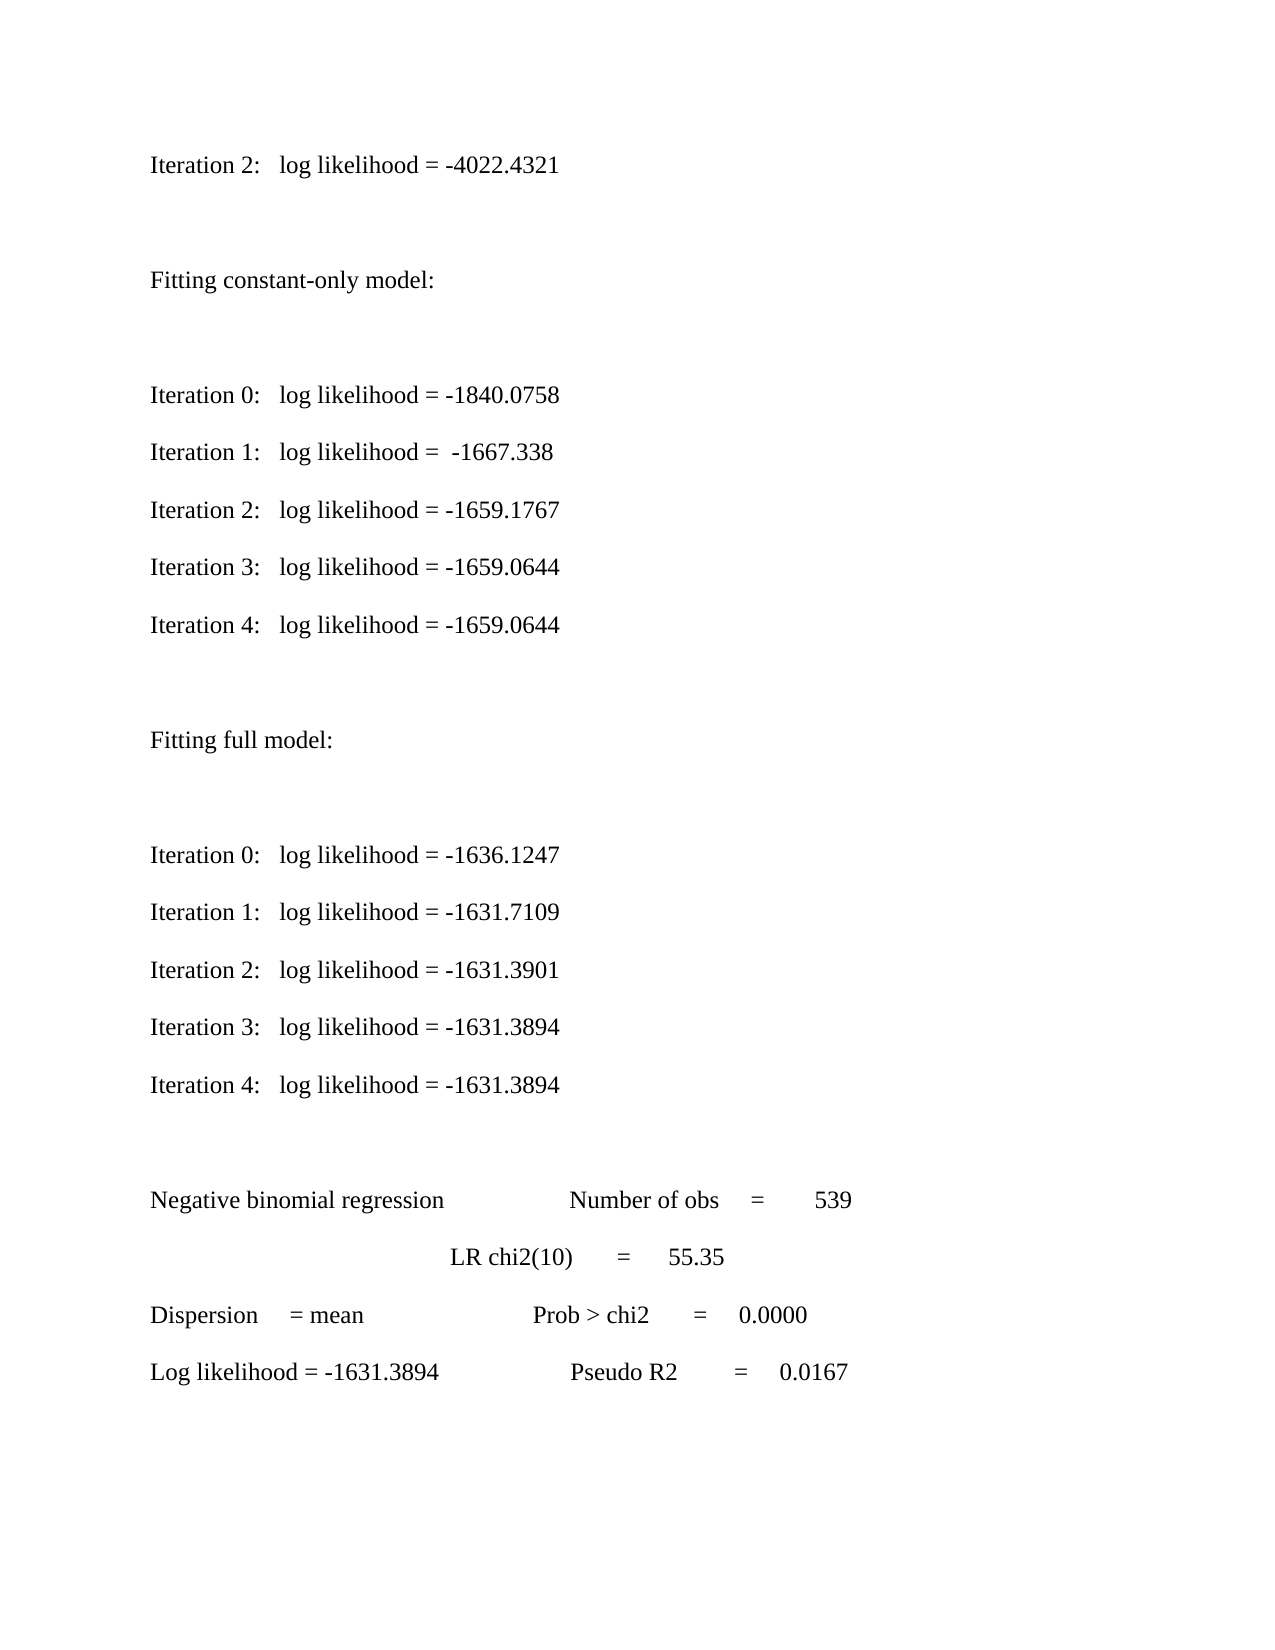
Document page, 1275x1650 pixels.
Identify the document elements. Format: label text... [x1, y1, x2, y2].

text Log likelihood = -1631.3894 Pseudo R2 = 0.0167 [150, 1357, 1125, 1386]
text Iteration 0: log likelihood = -1636.1247 [150, 840, 1125, 869]
text Iteration 4: log likelihood = -1659.0644 [150, 610, 1125, 639]
text Dispersion = mean Prob > chi2 = 0.0000 [150, 1300, 1125, 1329]
text Iteration 1: log likelihood = -1667.338 [150, 437, 1125, 466]
text Iteration 4: log likelihood = -1631.3894 [150, 1070, 1125, 1099]
text Iteration 1: log likelihood = -1631.7109 [150, 897, 1125, 926]
text LR chi2(10) = 55.35 [150, 1242, 1125, 1271]
text Fitting full model: [150, 725, 1125, 754]
text Negative binomial regression Number of obs = 539 [150, 1185, 1125, 1214]
text Iteration 0: log likelihood = -1840.0758 [150, 380, 1125, 409]
text Iteration 2: log likelihood = -1631.3901 [150, 955, 1125, 984]
text Iteration 2: log likelihood = -4022.4321 [150, 150, 1125, 179]
text Fitting constant-only model: [150, 265, 1125, 294]
text Iteration 3: log likelihood = -1659.0644 [150, 552, 1125, 581]
text Iteration 3: log likelihood = -1631.3894 [150, 1012, 1125, 1041]
text Iteration 2: log likelihood = -1659.1767 [150, 495, 1125, 524]
